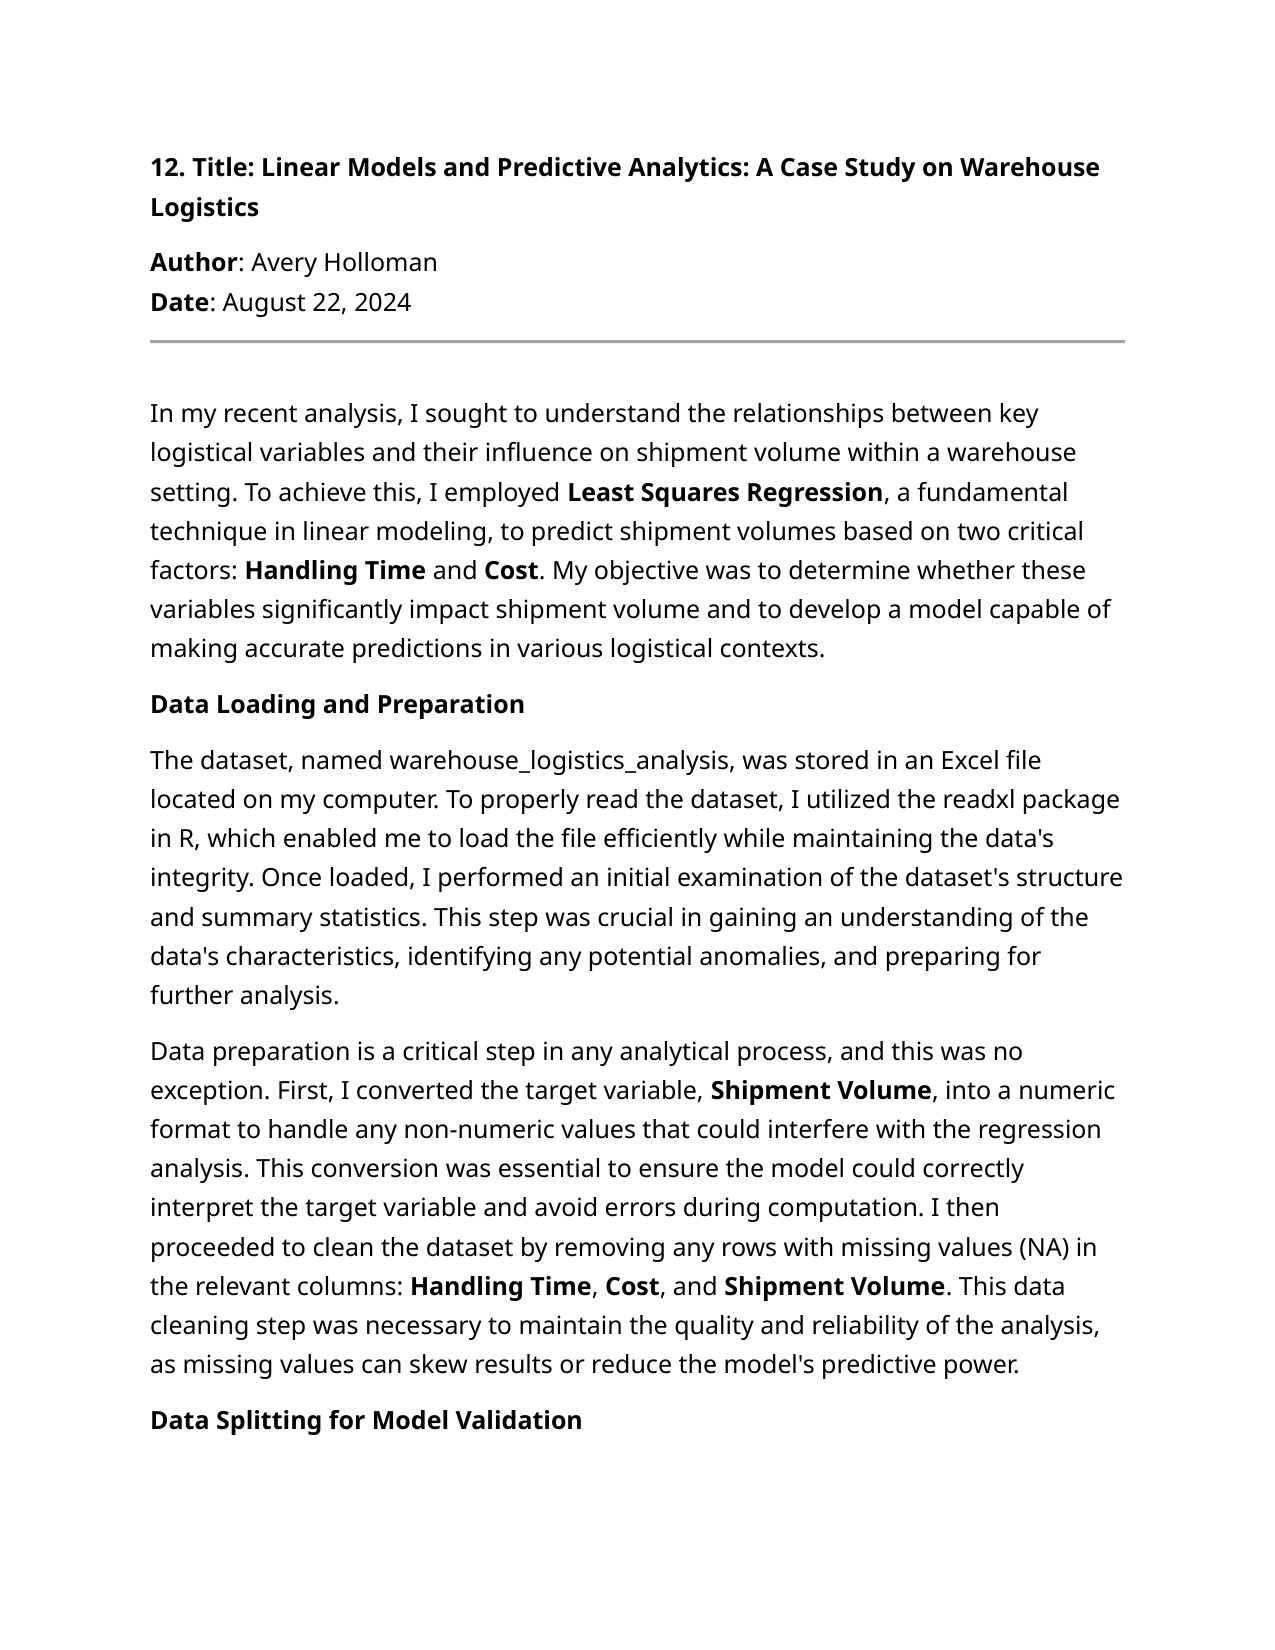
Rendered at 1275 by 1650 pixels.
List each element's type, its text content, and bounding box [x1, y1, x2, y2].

text Data Splitting for Model Validation [150, 1402, 1125, 1437]
text Data Loading and Preparation [150, 687, 1125, 721]
text 12. Title: Linear Models and Predictive Analytics: A Case Study on Warehouse Logistics [150, 150, 1125, 223]
text The dataset, named warehouse_logistics_analysis, was stored in an Excel file located on my computer. To properly read the dataset, I utilized the readxl package in R, which enabled me to load the file efficiently while maintaining the data's integrity. Once loaded, I performed an initial examination of the dataset's structure and summary statistics. This step was crucial in gaining an understanding of the data's characteristics, identifying any potential anomalies, and preparing for further analysis. [150, 742, 1125, 1012]
text In my recent analysis, I sought to understand the relationships between key logistical variables and their influence on shipment volume within a warehouse setting. To achieve this, I employed Least Squares Regression, a fundamental technique in linear modeling, to predict shipment volumes based on two critical factors: Handling Time and Cost. My objective was to determine whether these variables significantly impact shipment volume and to develop a model capable of making accurate predictions in various logistical contexts. [150, 396, 1125, 665]
text Author: Avery Holloman Date: August 22, 2024 [150, 245, 1125, 318]
text Data preparation is a critical step in any analytical process, and this was no exception. First, I converted the target variable, Shipment Volume, into a numeric format to handle any non-numeric values that could interfere with the regression analysis. This conversion was essential to ensure the model could correctly interpret the target variable and avoid errors during computation. I then proceeded to clean the dataset by removing any rows with missing values (NA) in the relevant columns: Handling Time, Cost, and Shipment Volume. This data cleaning step was necessary to maintain the quality and reliability of the analysis, as missing values can skew results or reduce the model's predictive power. [150, 1033, 1125, 1381]
